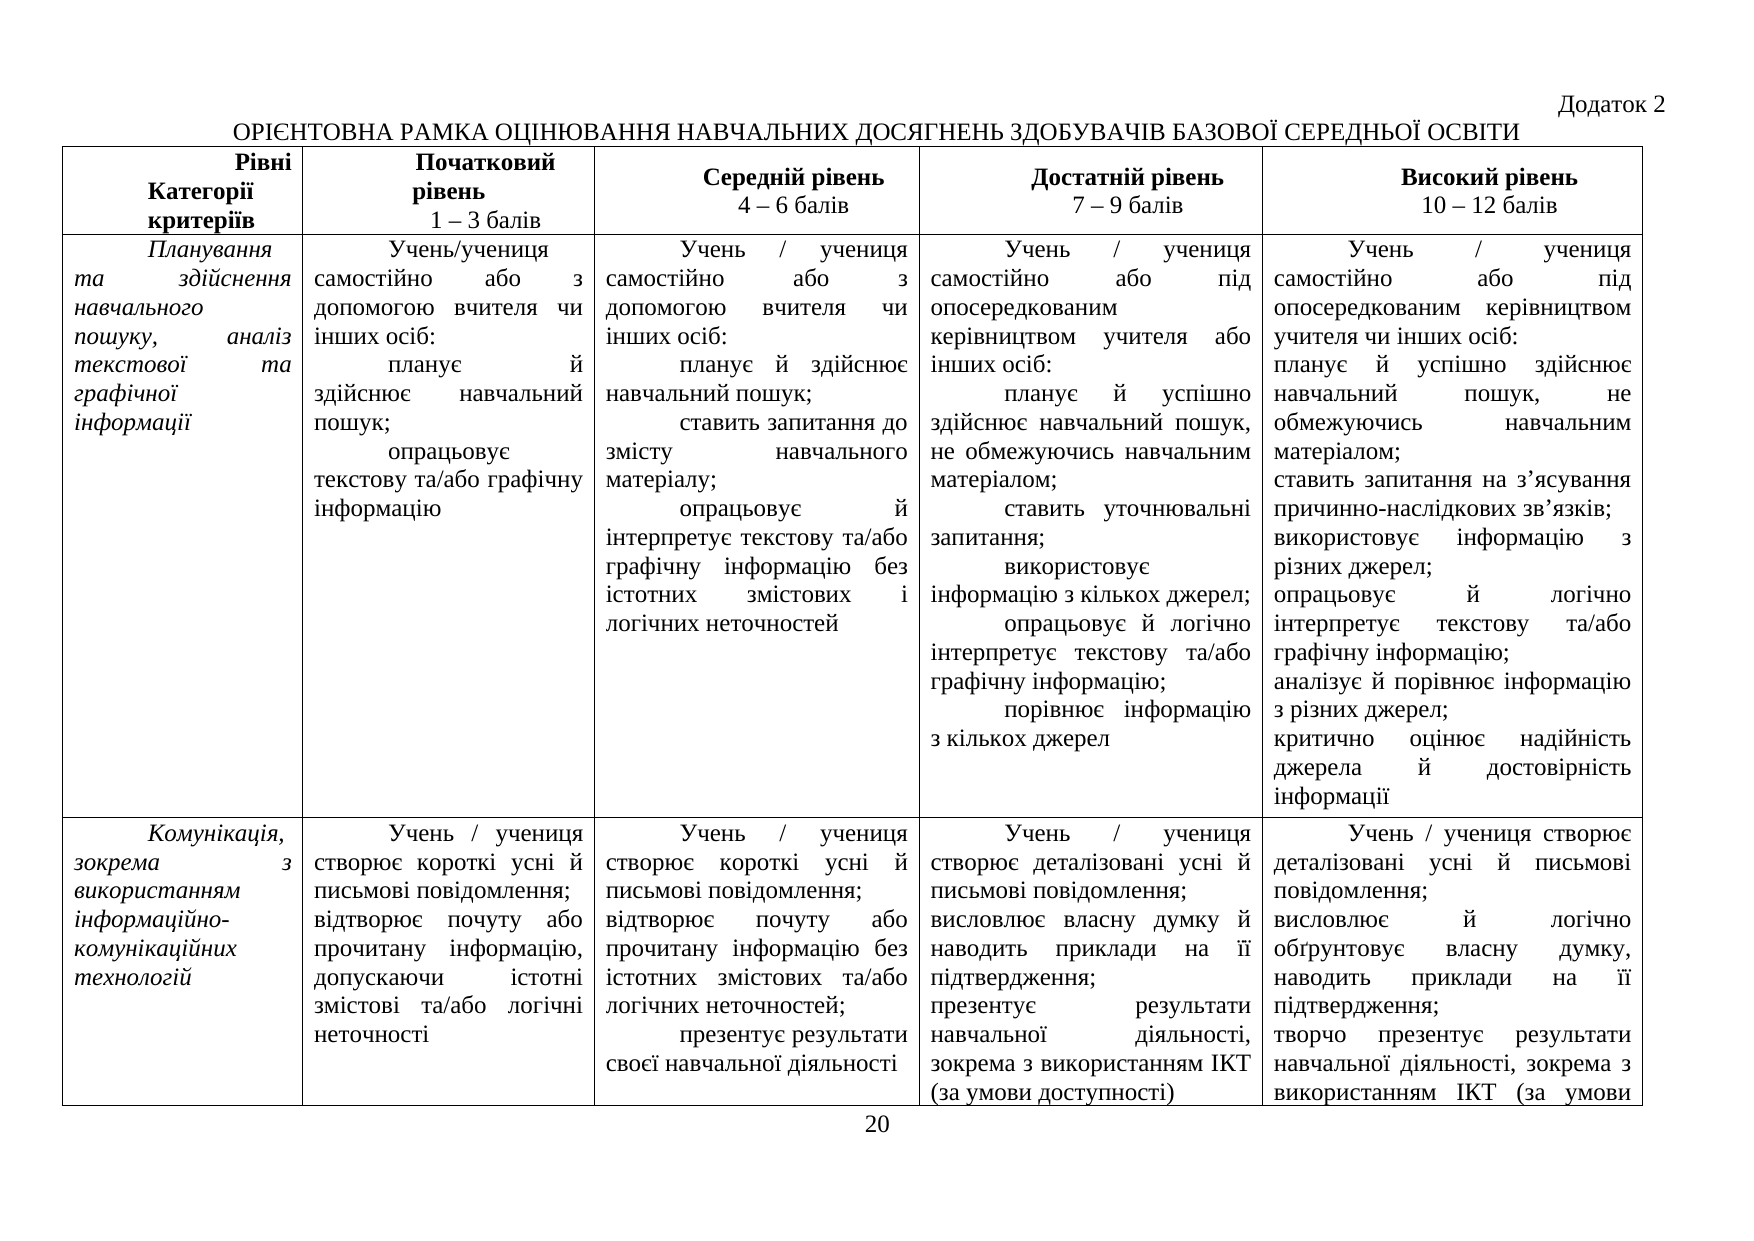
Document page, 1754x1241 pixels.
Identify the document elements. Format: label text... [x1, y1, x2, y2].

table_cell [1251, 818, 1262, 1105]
table_header Достатній рівень 7 – 9 балів [920, 147, 1262, 233]
table_cell Учень / учениця самостійно або під опосередкованим керівництвом учителя або інших осіб: планує й успішно здійснює навчальний пошук, не обмежуючись навчальним матеріалом; ставить уточнювальні запитання; використовує інформацію з кількох джерел; опрацьовує й логічно інтерпретує текстову та/або графічну інформацію; порівнює інформацію з кількох джерел [920, 235, 1262, 817]
table_cell Учень/учениця самостійно або з допомогою вчителя чи інших осіб: планує й здійснює навчальний пошук; опрацьовує текстову та/або графічну інформацію [303, 235, 594, 817]
text ОРІЄНТОВНА РАМКА ОЦІНЮВАННЯ НАВЧАЛЬНИХ ДОСЯГНЕНЬ ЗДОБУВАЧІВ БАЗОВОЇ СЕРЕДНЬОЇ ОСВІТИ [88, 117, 1665, 146]
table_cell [595, 818, 919, 1105]
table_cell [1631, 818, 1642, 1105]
table_header Високий рівень 10 – 12 балів [1263, 147, 1642, 233]
table_cell Учень / учениця самостійно або з допомогою вчителя чи інших осіб: планує й здійснює навчальний пошук; ставить запитання до змісту навчального матеріалу; опрацьовує й інтерпретує текстову та/або графічну інформацію без істотних змістових і логічних неточностей [595, 235, 919, 817]
table_header Початковий рівень 1 – 3 балів [303, 147, 594, 233]
text Додаток 2 [88, 89, 1665, 117]
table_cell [303, 818, 594, 1105]
table_cell Учень / учениця самостійно або під опосередкованим керівництвом учителя чи інших осіб: планує й успішно здійснює навчальний пошук, не обмежуючись навчальним матеріалом; ставить запитання на з’ясування причинно-наслідкових зв’язків; використовує інформацію з різних джерел; опрацьовує й логічно інтерпретує текстову та/або графічну інформацію; аналізує й порівнює інформацію з різних джерел; критично оцінює надійність джерела й достовірність інформації [1263, 235, 1642, 817]
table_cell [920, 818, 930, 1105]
table_header Середній рівень 4 – 6 балів [595, 147, 919, 233]
table_header Рівні Категорії критеріїв [63, 147, 302, 233]
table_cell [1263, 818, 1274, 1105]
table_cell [63, 818, 302, 1105]
table_cell Планування та здійснення навчального пошуку, аналіз текстової та графічної інформації [63, 235, 302, 817]
